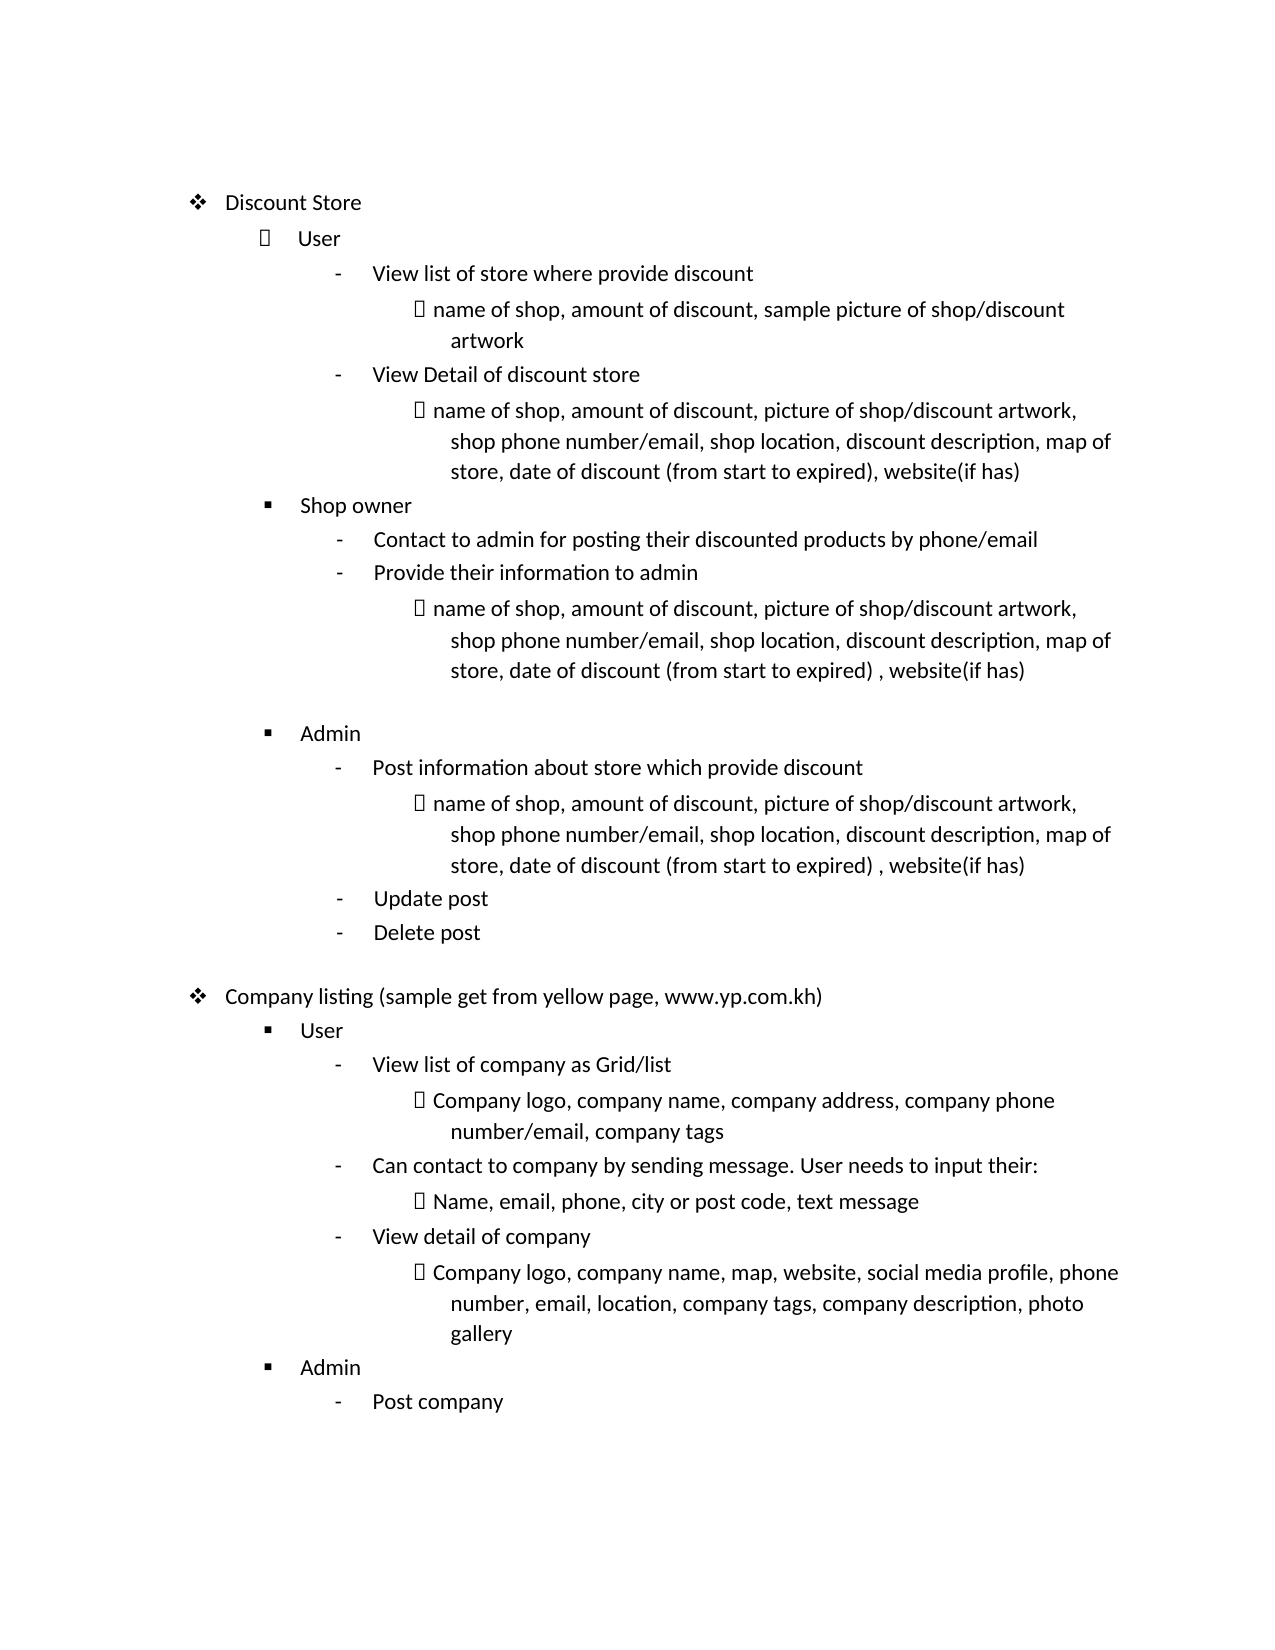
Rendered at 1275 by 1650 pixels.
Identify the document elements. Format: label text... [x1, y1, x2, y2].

text - Can contact to company by sending message. User needs to input their: [150, 1151, 1121, 1179]
text  name of shop, amount of discount, picture of shop/discount artwork, shop phone number/email, shop location, discount description, map of store, date of discount (from start to expired) , website(if has) [413, 787, 1121, 879]
list Update post [336, 884, 1121, 912]
text - Post company [150, 1387, 1121, 1415]
list User [263, 1016, 1121, 1044]
list Delete post [336, 918, 1121, 946]
list Discount Store [188, 188, 1121, 216]
list Company listing (sample get from yellow page, www.yp.com.kh) [188, 982, 1121, 1010]
text - Post information about store which provide discount [150, 753, 1121, 781]
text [413, 1256, 1121, 1347]
text  User [150, 222, 1121, 253]
text - View list of store where provide discount [150, 259, 1121, 287]
text  name of shop, amount of discount, picture of shop/discount artwork, shop phone number/email, shop location, discount description, map of store, date of discount (from start to expired), website(if has) [413, 394, 1121, 485]
list Admin [263, 1353, 1121, 1381]
text  name of shop, amount of discount, sample picture of shop/discount artwork [413, 293, 1121, 354]
list Admin [263, 719, 1121, 748]
text - View detail of company [150, 1222, 1121, 1250]
text - View Detail of discount store [150, 360, 1121, 388]
list Shop owner [263, 491, 1121, 519]
text - View list of company as Grid/list [150, 1050, 1121, 1078]
text  Name, email, phone, city or post code, text message [413, 1184, 1121, 1216]
list Contact to admin for posting their discounted products by phone/email [336, 525, 1121, 553]
text  Company logo, company name, company address, company phone number/email, company tags [413, 1084, 1121, 1145]
list Provide their information to admin [336, 558, 1121, 587]
text  name of shop, amount of discount, picture of shop/discount artwork, shop phone number/email, shop location, discount description, map of store, date of discount (from start to expired) , website(if has) [413, 592, 1121, 684]
